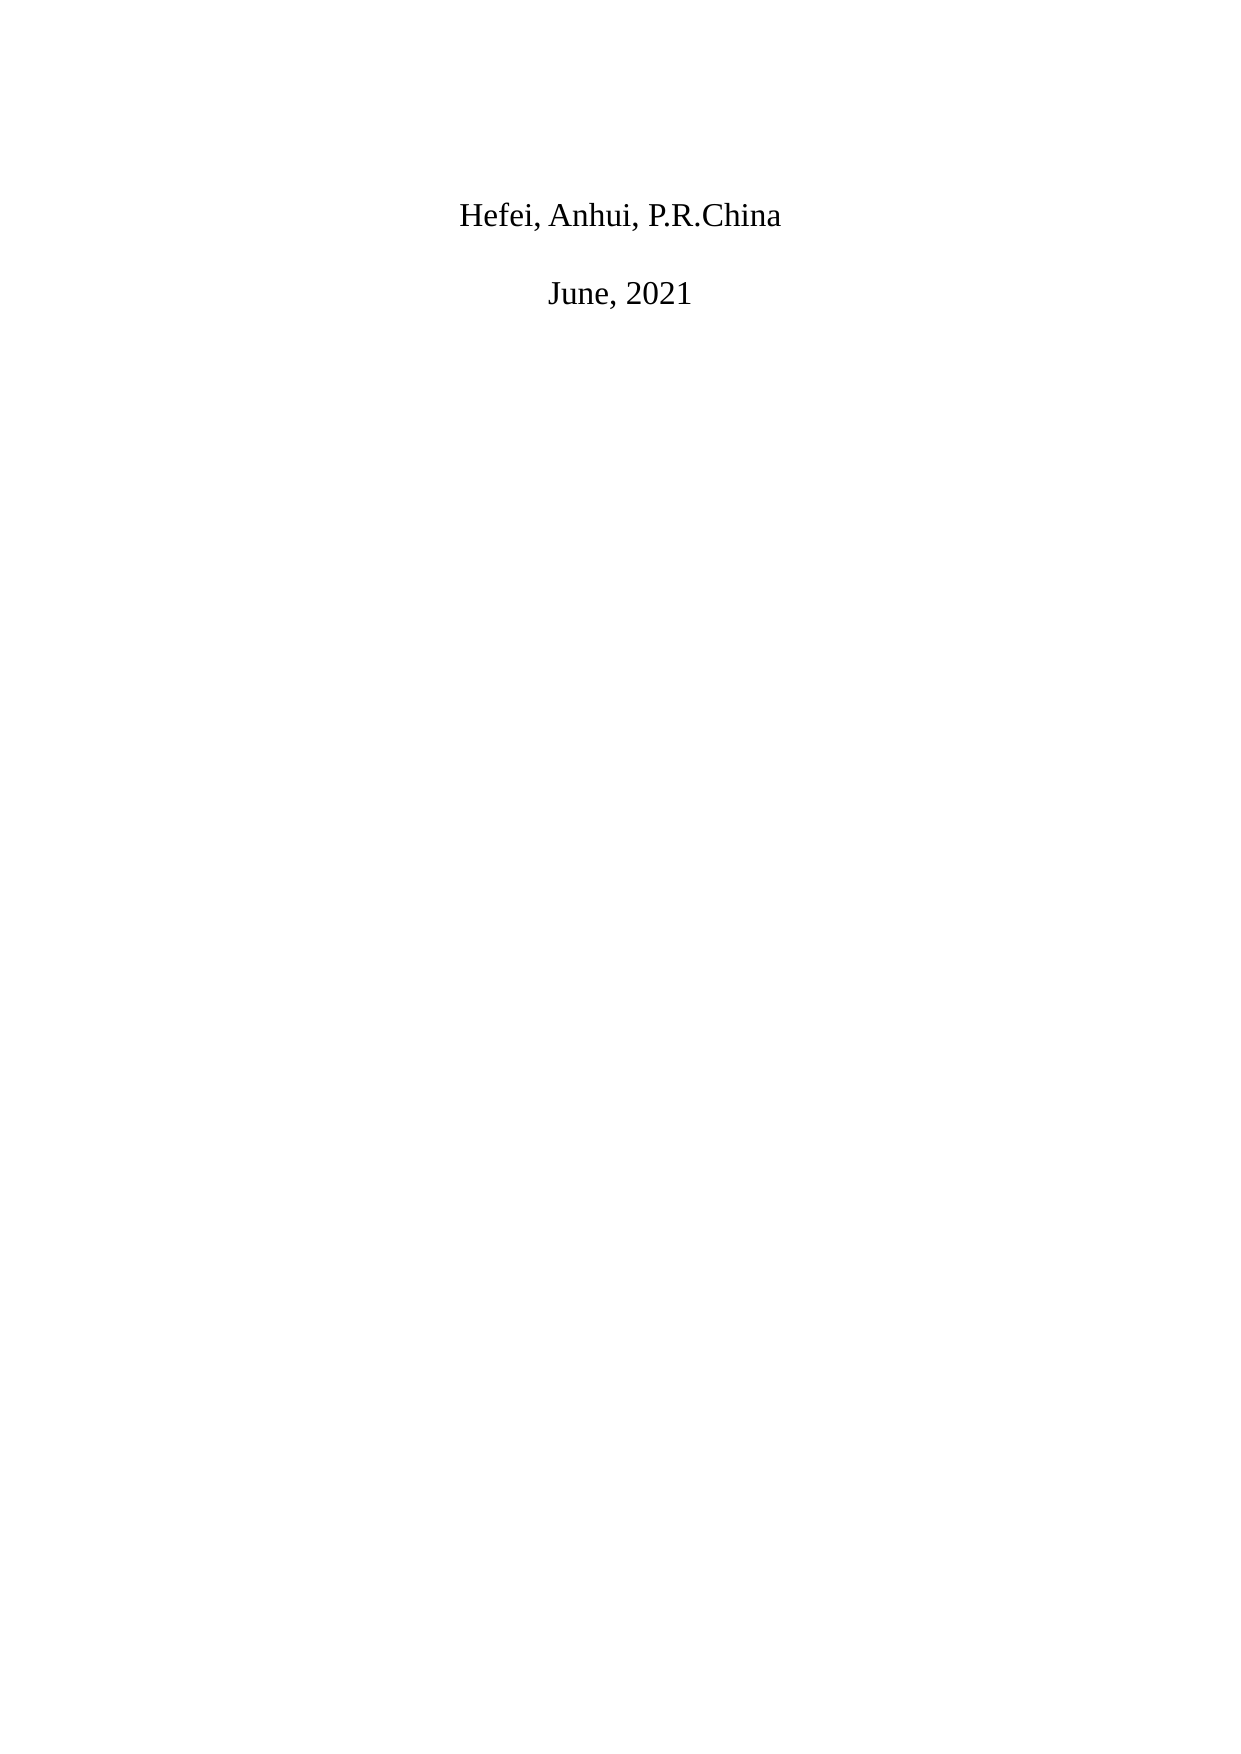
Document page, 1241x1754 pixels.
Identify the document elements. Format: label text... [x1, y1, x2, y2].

text Hefei, Anhui, P.R.China [165, 181, 1075, 249]
text June, 2021 [165, 258, 1075, 326]
